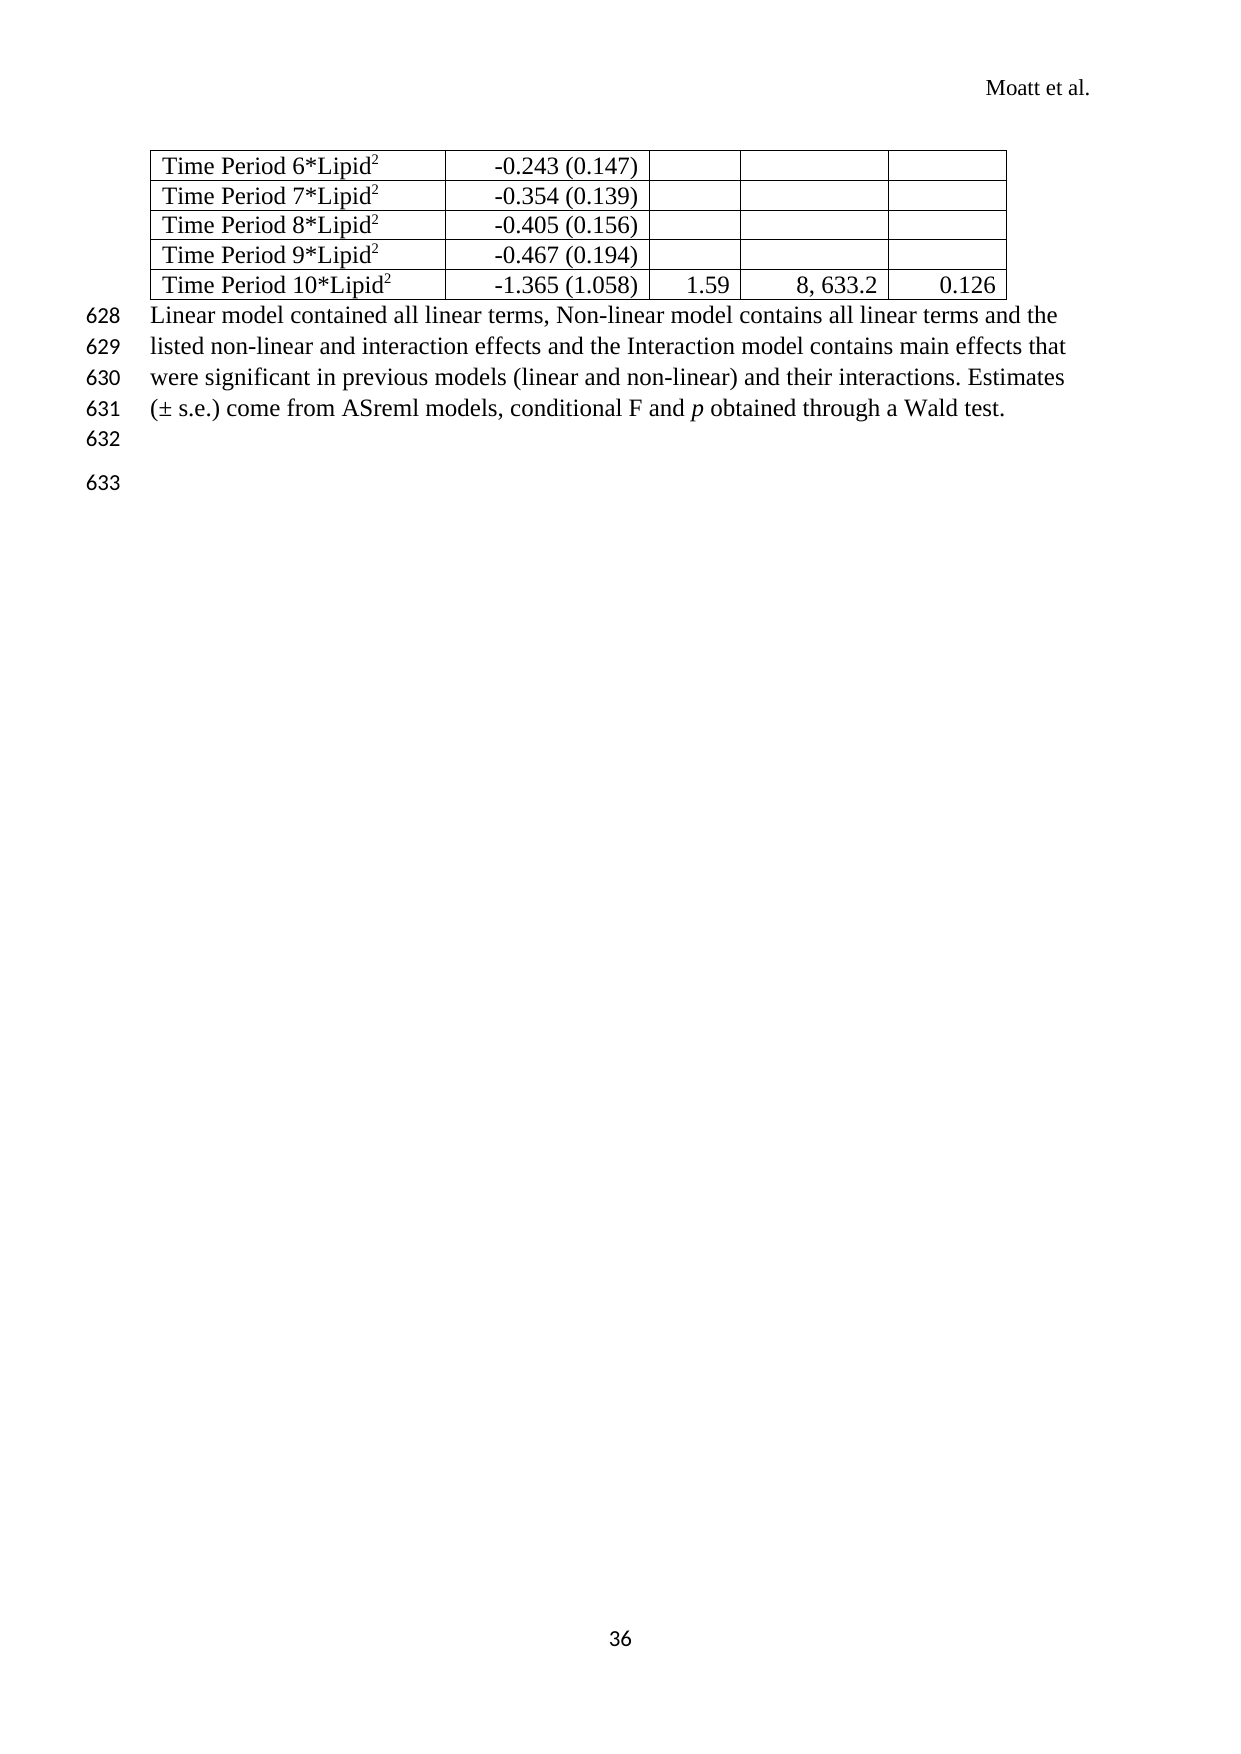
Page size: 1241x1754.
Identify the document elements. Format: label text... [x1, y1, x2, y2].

table_cell Time Period 9*Lipid2 [151, 240, 445, 269]
table_cell Time Period 8*Lipid2 [151, 211, 445, 239]
table_cell -0.405 (0.156) [446, 211, 649, 239]
table_cell [889, 181, 1006, 209]
table_cell Time Period 7*Lipid2 [151, 181, 445, 209]
table_cell Time Period 6*Lipid2 [151, 151, 445, 180]
table_cell 1.59 [650, 270, 740, 299]
table_cell [650, 181, 740, 209]
table_cell -1.365 (1.058) [446, 270, 649, 299]
text Linear model contained all linear terms, Non-linear model contains all linear terms and the listed non-linear and interaction effects and the Interaction model contains main effects that were significant in previous models (linear and non-linear) and their interactions. Estimates (± s.e.) come from ASreml models, conditional F and p obtained through a Wald test. [150, 300, 1090, 422]
table_cell [889, 211, 1006, 239]
table_cell 0.126 [889, 270, 1006, 299]
table_cell [889, 151, 1006, 180]
table_cell Time Period 10*Lipid2 [151, 270, 445, 299]
table_cell [650, 151, 740, 180]
table_cell [741, 151, 888, 180]
table_cell 8, 633.2 [741, 270, 888, 299]
table_cell [889, 240, 1006, 269]
table_cell [650, 240, 740, 269]
table_cell [741, 211, 888, 239]
table_cell [741, 181, 888, 209]
table_cell [741, 240, 888, 269]
table_cell -0.354 (0.139) [446, 181, 649, 209]
table_cell [650, 211, 740, 239]
table_cell -0.467 (0.194) [446, 240, 649, 269]
table_cell -0.243 (0.147) [446, 151, 649, 180]
